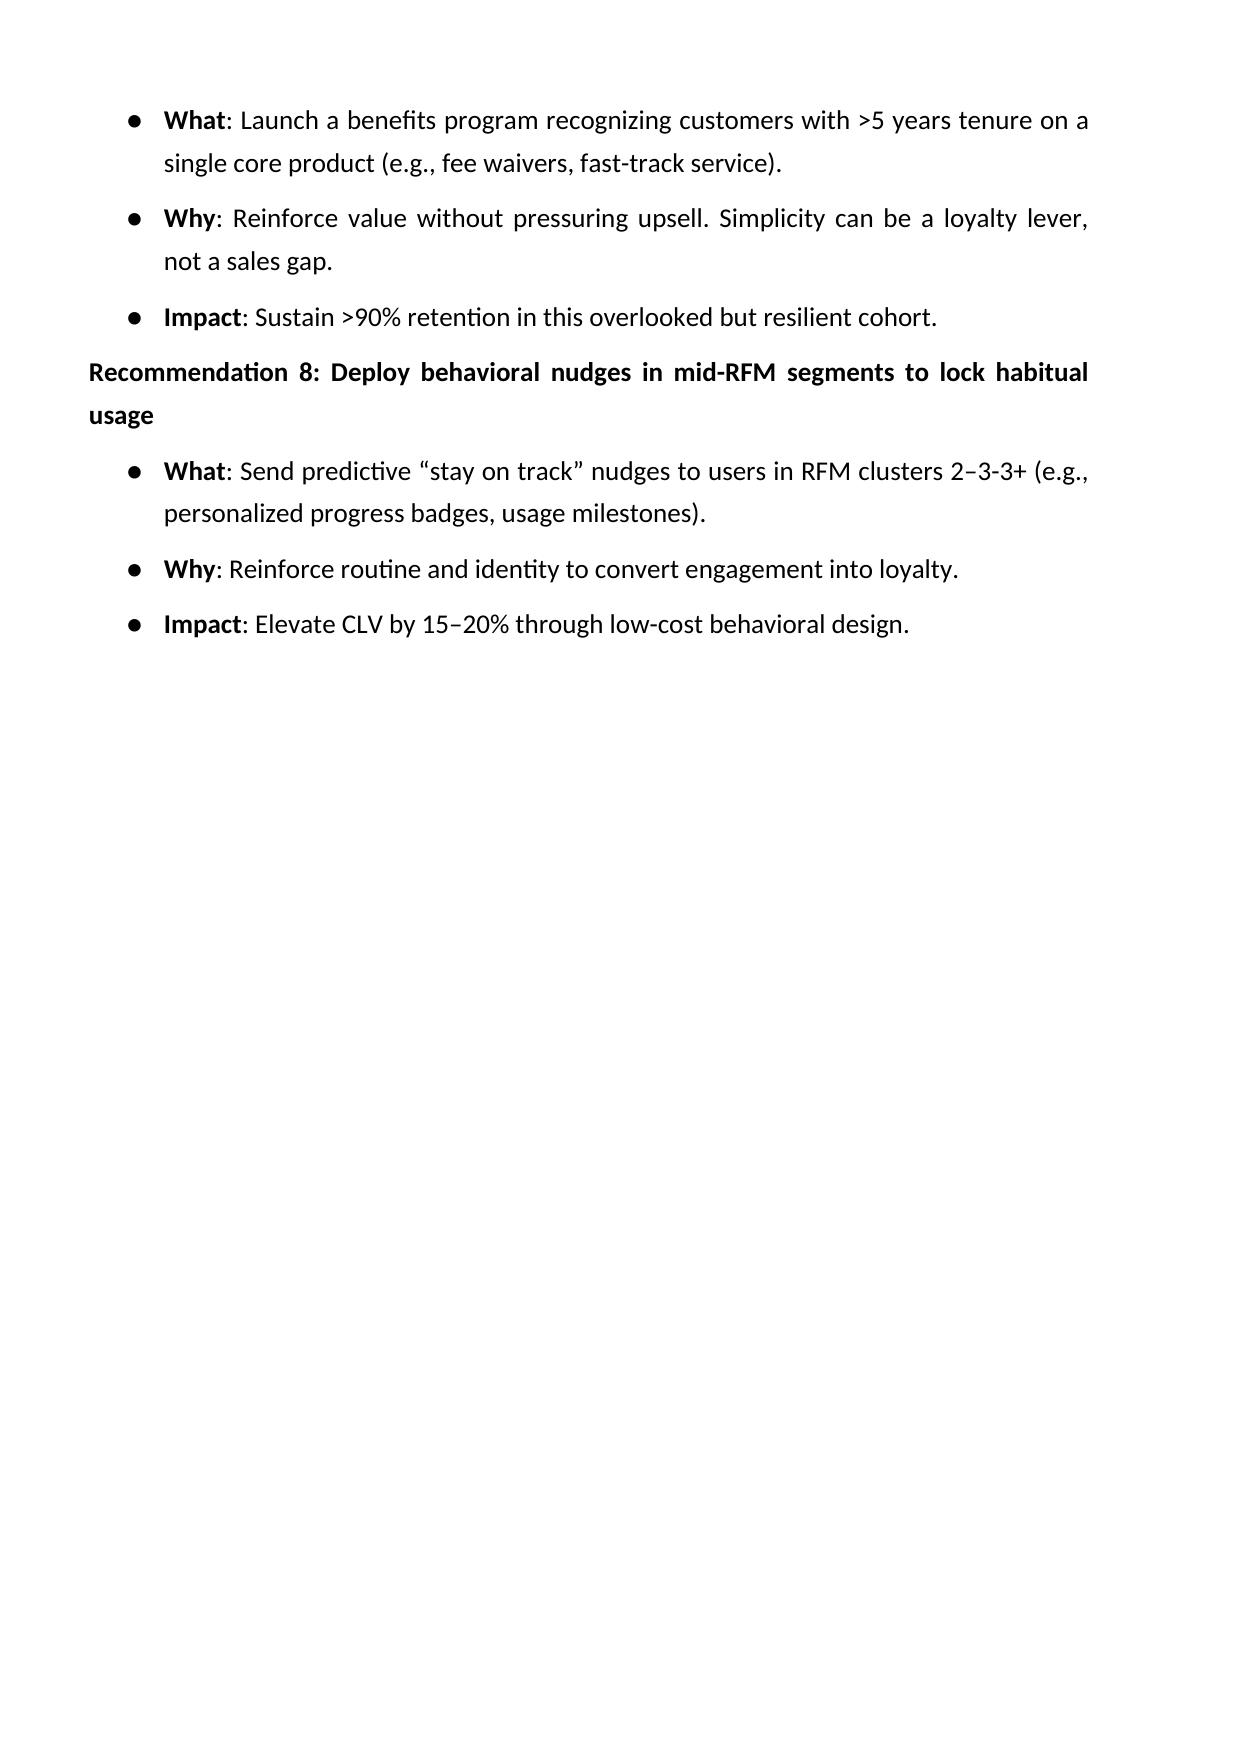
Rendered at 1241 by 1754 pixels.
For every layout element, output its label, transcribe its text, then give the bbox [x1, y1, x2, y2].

list Why: Reinforce value without pressuring upsell. Simplicity can be a loyalty lever, not a sales gap. [126, 202, 1090, 278]
list Impact: Sustain >90% retention in this overlooked but resilient cohort. [126, 300, 1090, 333]
list What: Launch a benefits program recognizing customers with >5 years tenure on a single core product (e.g., fee waivers, fast-track service). [126, 103, 1090, 179]
list What: Send predictive “stay on track” nudges to users in RFM clusters 2–3-3+ (e.g., personalized progress badges, usage milestones). [126, 454, 1090, 530]
text Recommendation 8: Deploy behavioral nudges in mid-RFM segments to lock habitual usage [89, 355, 1090, 431]
list Impact: Elevate CLV by 15–20% through low-cost behavioral design. [126, 607, 1090, 641]
list Why: Reinforce routine and identity to convert engagement into loyalty. [126, 552, 1090, 585]
